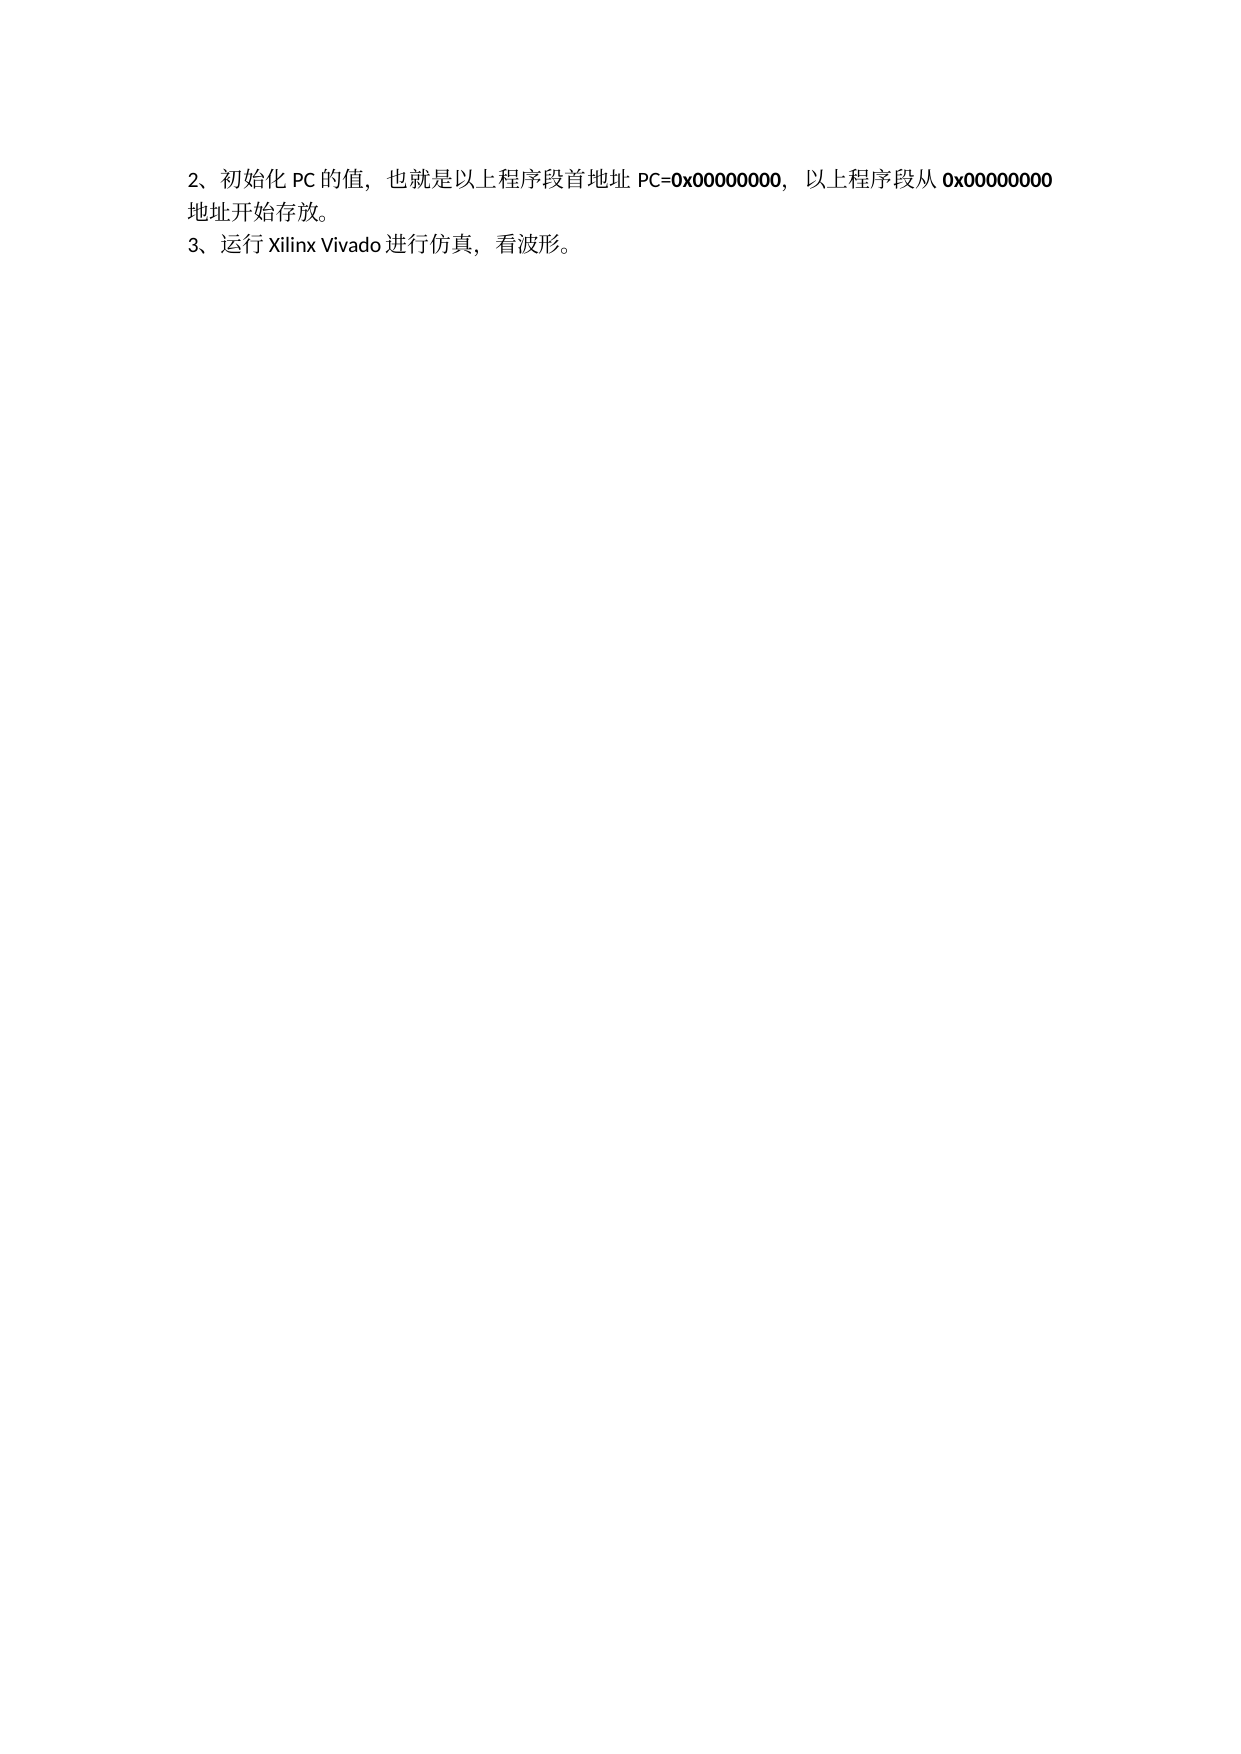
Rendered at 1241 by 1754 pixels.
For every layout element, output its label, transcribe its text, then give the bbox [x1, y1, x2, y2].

list 运行Xilinx Vivado进行仿真，看波形。 [187, 227, 1053, 259]
list 初始化PC的值，也就是以上程序段首地址PC=0x00000000，以上程序段从0x00000000地址开始存放。 [187, 162, 1053, 227]
